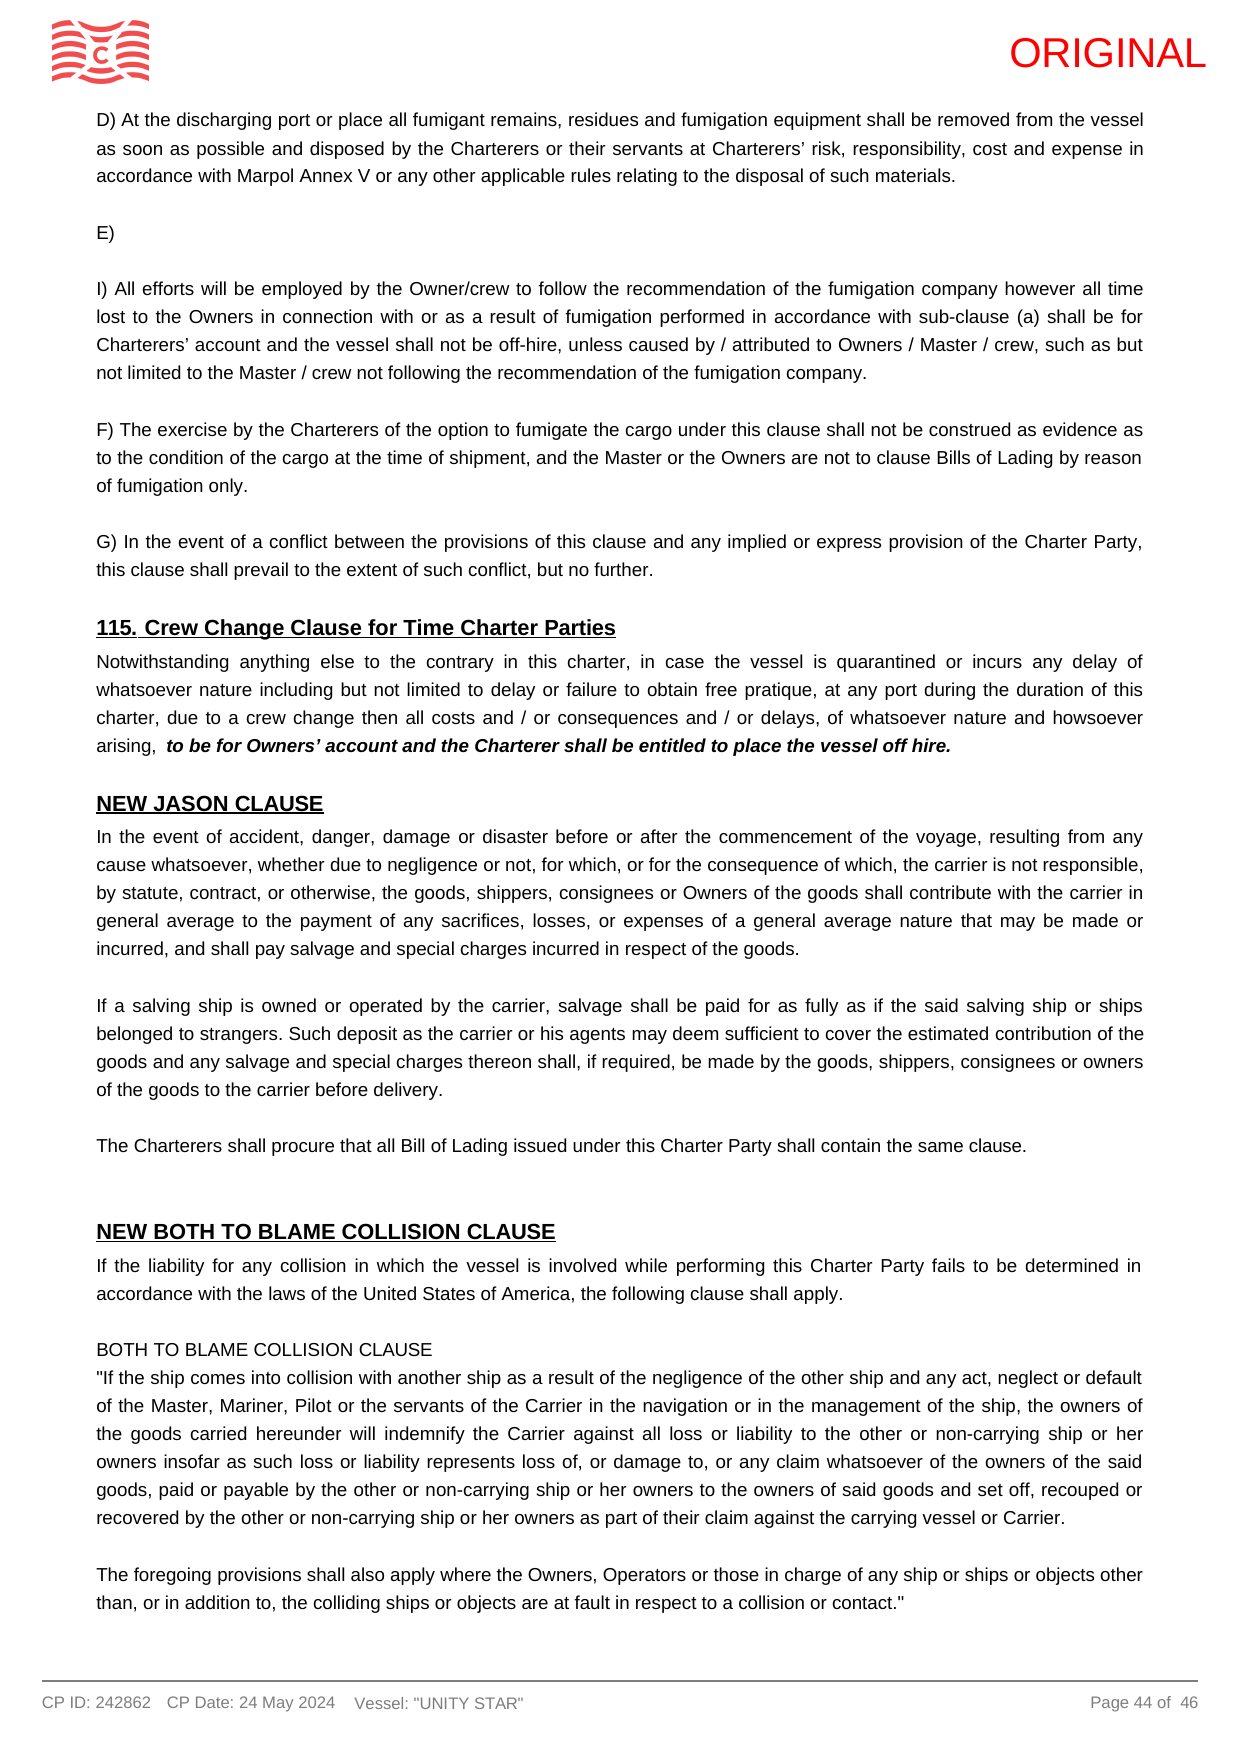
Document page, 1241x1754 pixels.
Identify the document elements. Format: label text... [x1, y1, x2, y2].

subtitle NEW BOTH TO BLAME COLLISION CLAUSE [96, 1219, 1196, 1244]
text If a salving ship is owned or operated by the carrier, salvage shall be paid for as fully as if the said salving ship or ships belonged to strangers. Such deposit as the carrier or his agents may deem sufficient to cover the estimated contribution of the goods and any salvage and special charges thereon shall, if required, be made by the goods, shippers, consignees or owners of the goods to the carrier before delivery. [96, 994, 1144, 1100]
subtitle Crew Change Clause for Time Charter Parties [96, 615, 1196, 640]
list In the event of a conflict between the provisions of this clause and any implied or express provision of the Charter Party, this clause shall prevail to the extent of such conflict, but no further. [96, 531, 1144, 581]
list ​ [96, 222, 1196, 243]
text If the liability for any collision in which the vessel is involved while performing this Charter Party fails to be determined in accordance with the laws of the United States of America, the following clause shall apply. [96, 1254, 1144, 1304]
text BOTH TO BLAME COLLISION CLAUSE [96, 1339, 1196, 1361]
text I) All efforts will be employed by the Owner/crew to follow the recommendation of the fumigation company however all time lost to the Owners in connection with or as a result of fumigation performed in accordance with sub-clause (a) shall be for Charterers’ account and the vessel shall not be off-hire, unless caused by / attributed to Owners / Master / crew, such as but not limited to the Master / crew not following the recommendation of the fumigation company. [96, 278, 1144, 384]
subtitle NEW JASON CLAUSE [96, 790, 1196, 816]
text The foregoing provisions shall also apply where the Owners, Operators or those in charge of any ship or ships or objects other than, or in addition to, the colliding ships or objects are at fault in respect to a collision or contact." [96, 1564, 1144, 1613]
text Notwithstanding anything else to the contrary in this charter, in case the vessel is quarantined or incurs any delay of whatsoever nature including but not limited to delay or failure to obtain free pratique, at any port during the duration of this charter, due to a crew change then all costs and / or consequences and / or delays, of whatsoever nature and howsoever arising, to be for Owners’ account and the Charterer shall be entitled to place the vessel off hire. [96, 650, 1144, 756]
picture [52, 20, 149, 84]
text The Charterers shall procure that all Bill of Lading issued under this Charter Party shall contain the same clause. [96, 1135, 1196, 1157]
list The exercise by the Charterers of the option to fumigate the cargo under this clause shall not be construed as evidence as to the condition of the cargo at the time of shipment, and the Master or the Owners are not to clause Bills of Lading by reason of fumigation only. [96, 418, 1144, 496]
text "If the ship comes into collision with another ship as a result of the negligence of the other ship and any act, neglect or default of the Master, Mariner, Pilot or the servants of the Carrier in the navigation or in the management of the ship, the owners of the goods carried hereunder will indemnify the Carrier against all loss or liability to the other or non-carrying ship or her owners insofar as such loss or liability represents loss of, or damage to, or any claim whatsoever of the owners of the said goods, paid or payable by the other or non-carrying ship or her owners to the owners of said goods and set off, recouped or recovered by the other or non-carrying ship or her owners as part of their claim against the carrying vessel or Carrier. [96, 1367, 1144, 1529]
text In the event of accident, danger, damage or disaster before or after the commencement of the voyage, resulting from any cause whatsoever, whether due to negligence or not, for which, or for the consequence of which, the carrier is not responsible, by statute, contract, or otherwise, the goods, shippers, consignees or Owners of the goods shall contribute with the carrier in general average to the payment of any sacrifices, losses, or expenses of a general average nature that may be made or incurred, and shall pay salvage and special charges incurred in respect of the goods. [96, 826, 1144, 959]
list At the discharging port or place all fumigant remains, residues and fumigation equipment shall be removed from the vessel as soon as possible and disposed by the Charterers or their servants at Charterers’ risk, responsibility, cost and expense in accordance with Marpol Annex V or any other applicable rules relating to the disposal of such materials. [96, 109, 1144, 187]
